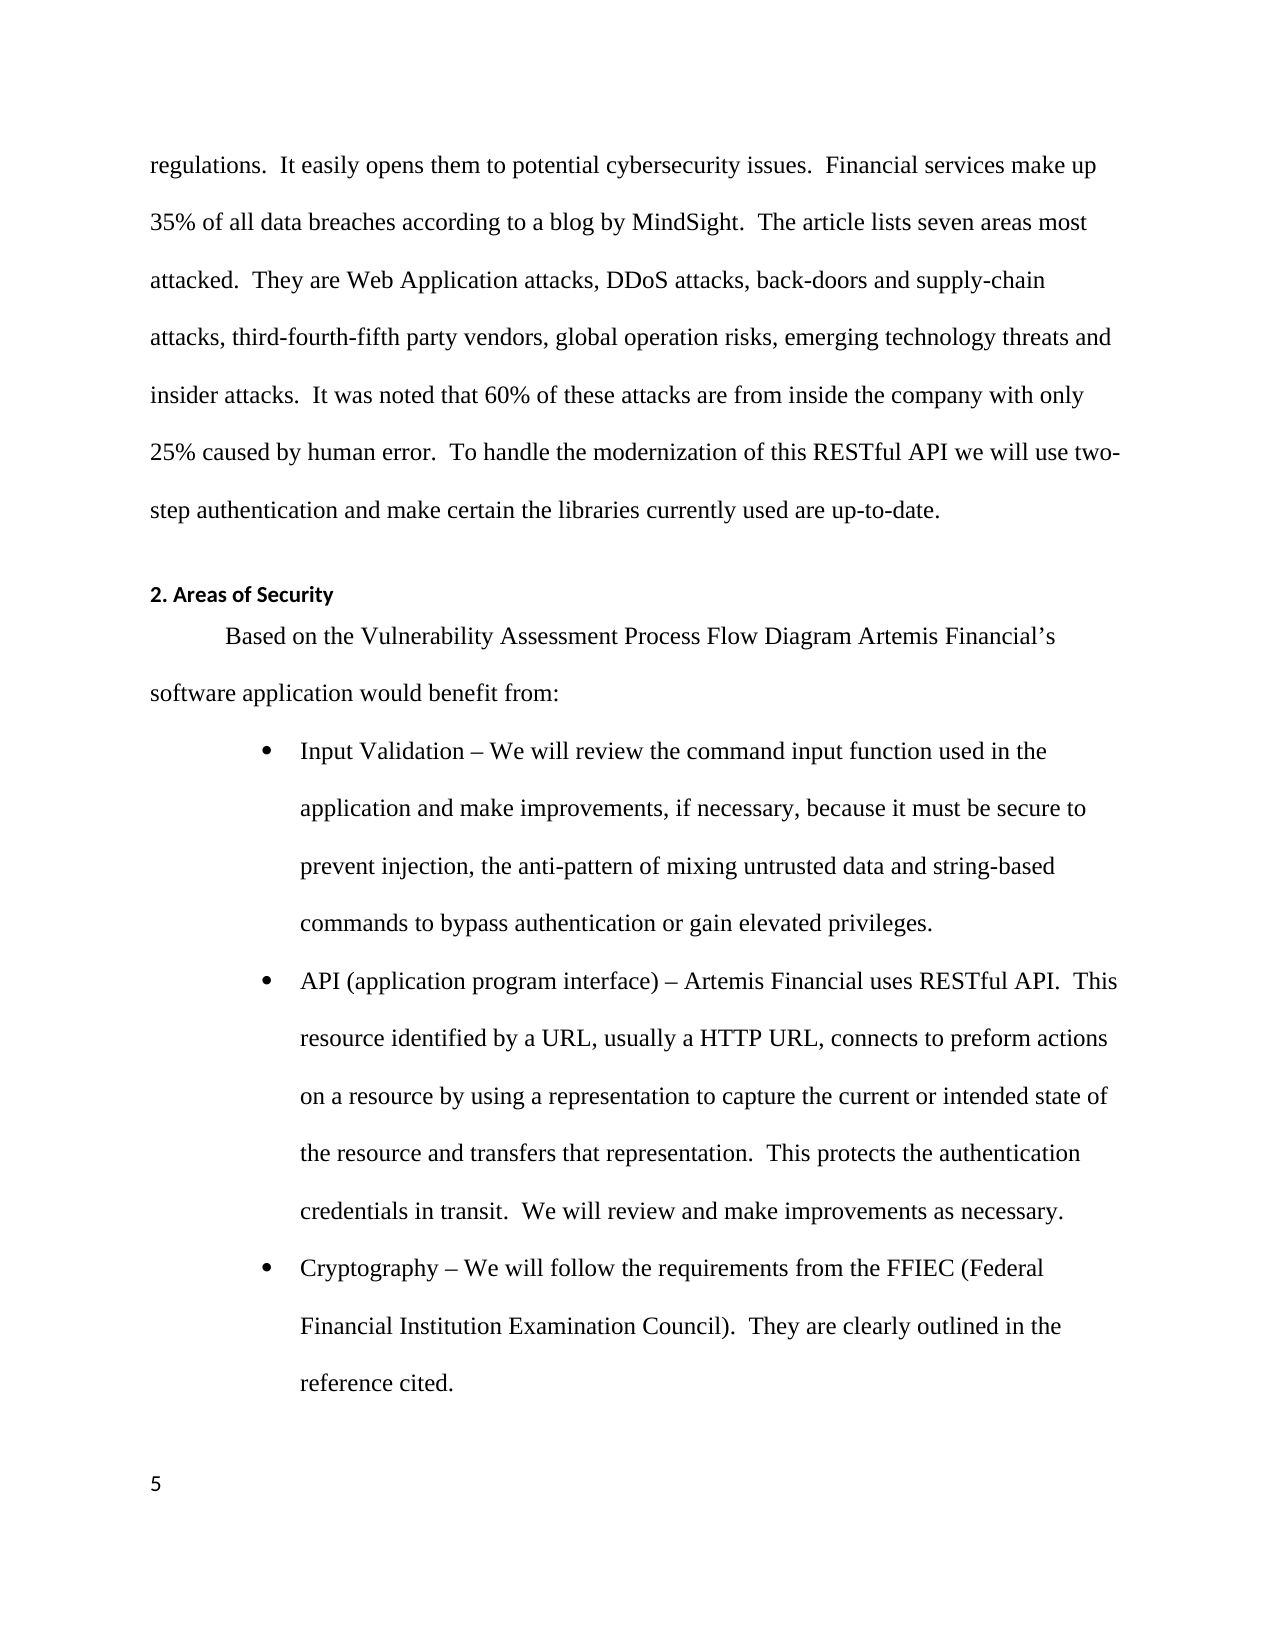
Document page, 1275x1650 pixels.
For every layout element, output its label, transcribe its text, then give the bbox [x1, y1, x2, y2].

subtitle 2. Areas of Security [150, 581, 1125, 608]
list API (application program interface) – Artemis Financial uses RESTful API. This resource identified by a URL, usually a HTTP URL, connects to preform actions on a resource by using a representation to capture the current or intended state of the resource and transfers that representation. This protects the authentication credentials in transit. We will review and make improvements as necessary. [262, 966, 1125, 1225]
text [150, 150, 1125, 524]
text Based on the Vulnerability Assessment Process Flow Diagram Artemis Financial’s software application would benefit from: [150, 621, 1125, 707]
list Input Validation – We will review the command input function used in the application and make improvements, if necessary, because it must be secure to prevent injection, the anti-pattern of mixing untrusted data and string-based commands to bypass authentication or gain elevated privileges. [262, 736, 1125, 937]
list Cryptography – We will follow the requirements from the FFIEC (Federal Financial Institution Examination Council). They are clearly outlined in the reference cited. [262, 1253, 1125, 1397]
